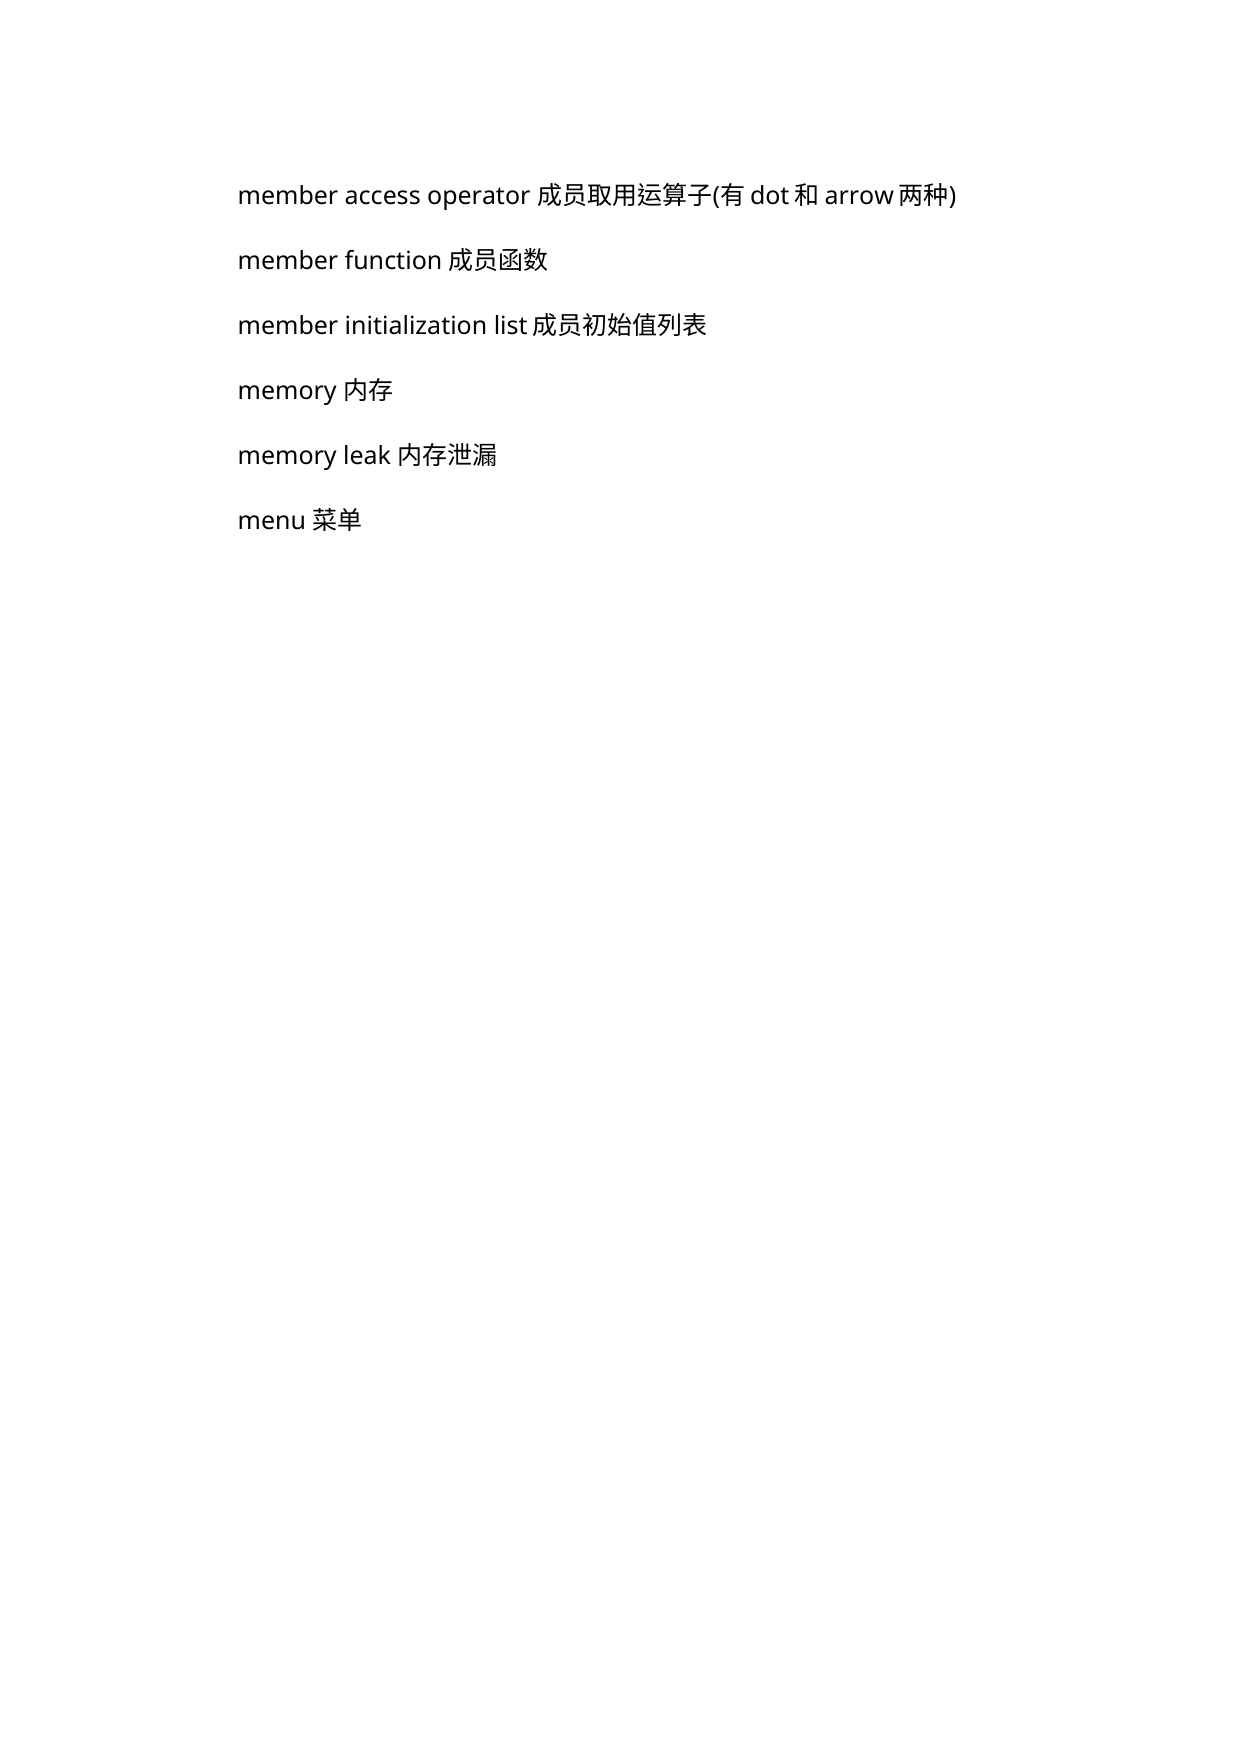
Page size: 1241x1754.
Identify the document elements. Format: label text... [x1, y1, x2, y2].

text member function 成员函数 [187, 227, 1053, 292]
text member initialization list成员初始值列表 [187, 292, 1053, 357]
text memory leak 内存泄漏 [187, 422, 1053, 487]
text member access operator 成员取用运算子(有dot和arrow两种) [187, 162, 1053, 227]
text memory 内存 [187, 357, 1053, 422]
text menu 菜单 [187, 487, 1053, 552]
